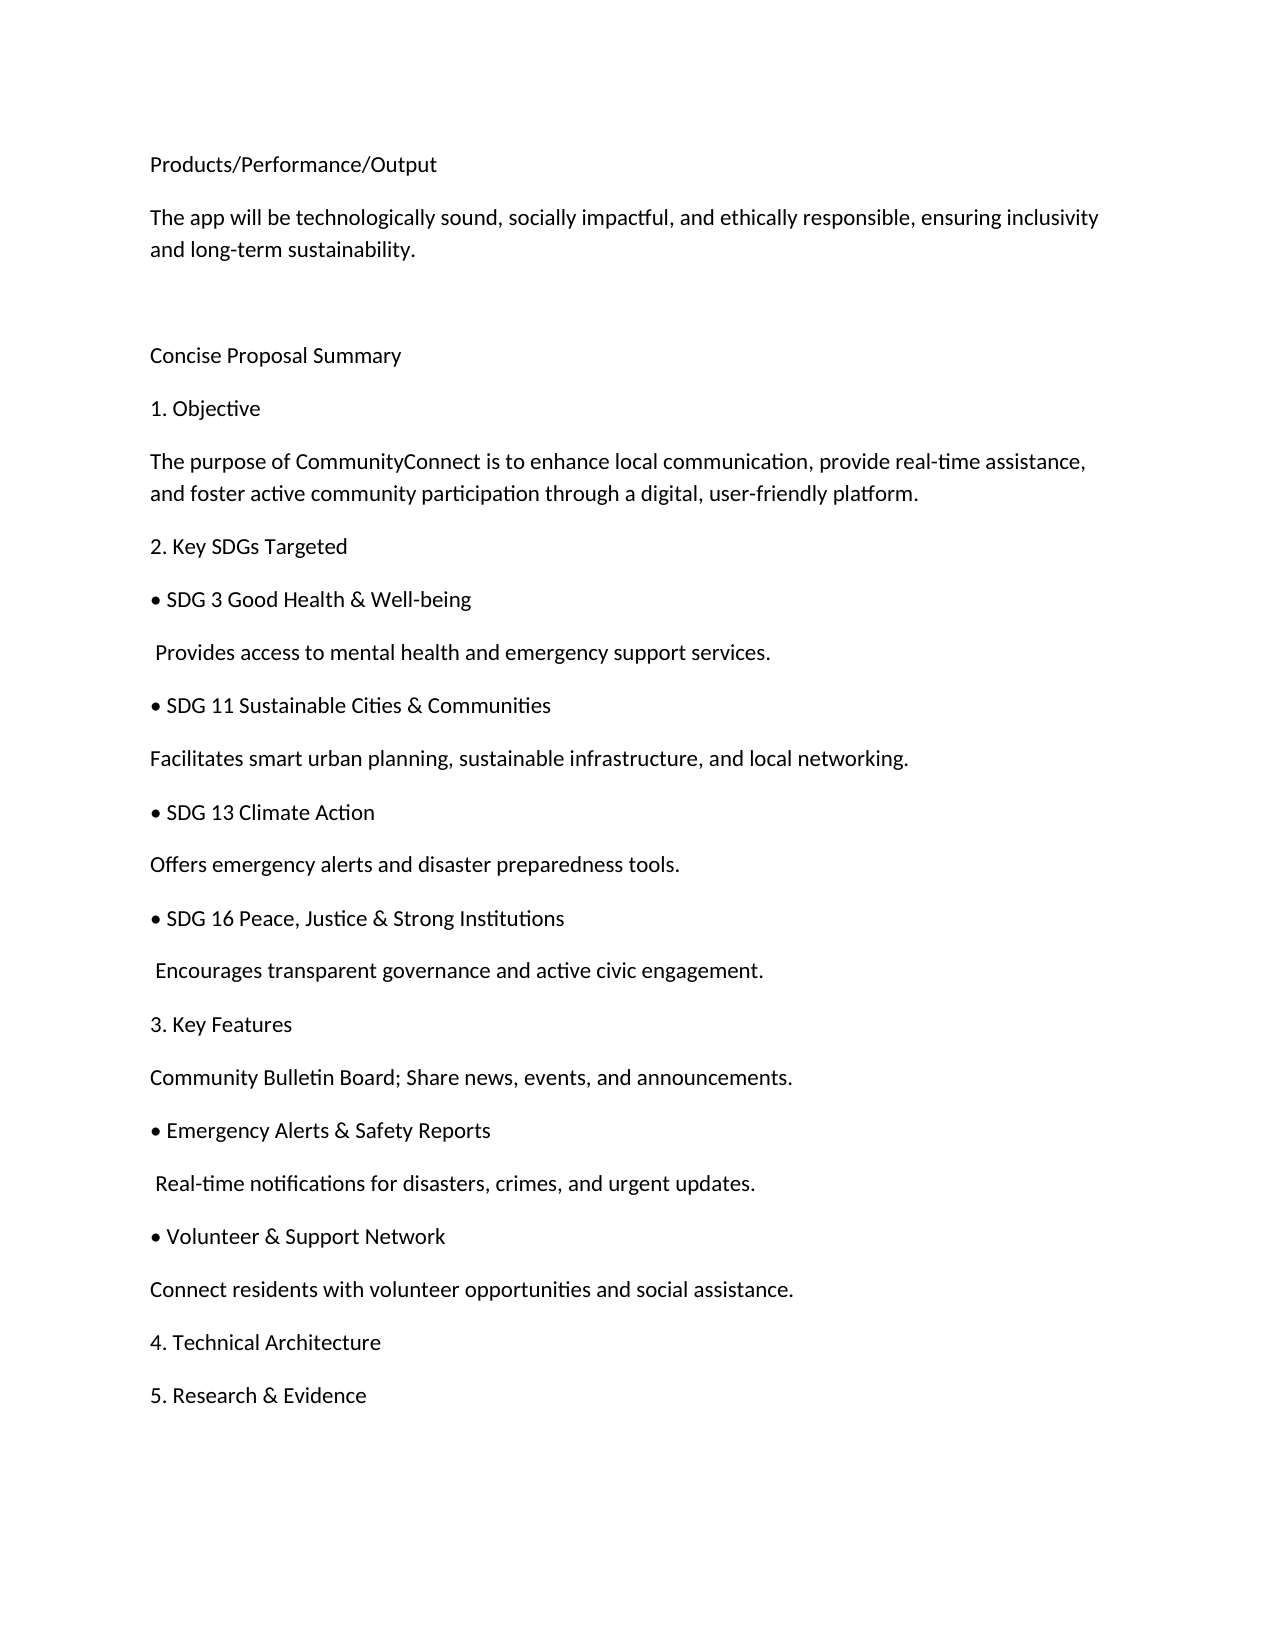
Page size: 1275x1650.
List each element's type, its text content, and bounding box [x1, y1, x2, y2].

text Connect residents with volunteer opportunities and social assistance. [150, 1275, 1125, 1303]
text Encourages transparent governance and active civic engagement. [150, 957, 1125, 985]
text • SDG 16 Peace, Justice & Strong Institutions [150, 904, 1125, 932]
text 2. Key SDGs Targeted [150, 532, 1125, 561]
text Products/Performance/Output [150, 150, 1125, 178]
text • SDG 13 Climate Action [150, 798, 1125, 826]
text 5. Research & Evidence [150, 1381, 1125, 1409]
text Provides access to mental health and emergency support services. [150, 638, 1125, 667]
text Real-time notifications for disasters, crimes, and urgent updates. [150, 1169, 1125, 1197]
text Offers emergency alerts and disaster preparedness tools. [150, 851, 1125, 879]
text • Volunteer & Support Network [150, 1222, 1125, 1250]
text Community Bulletin Board; Share news, events, and announcements. [150, 1063, 1125, 1091]
text 1. Objective [150, 394, 1125, 422]
text Facilitates smart urban planning, sustainable infrastructure, and local networking. [150, 744, 1125, 773]
text The purpose of CommunityConnect is to enhance local communication, provide real-time assistance, and foster active community participation through a digital, user-friendly platform. [150, 447, 1125, 507]
text • Emergency Alerts & Safety Reports [150, 1116, 1125, 1144]
text • SDG 11 Sustainable Cities & Communities [150, 692, 1125, 719]
text Concise Proposal Summary [150, 341, 1125, 369]
text The app will be technologically sound, socially impactful, and ethically responsible, ensuring inclusivity and long-term sustainability. [150, 203, 1125, 263]
text 3. Key Features [150, 1010, 1125, 1038]
text • SDG 3 Good Health & Well-being [150, 586, 1125, 613]
text 4. Technical Architecture [150, 1328, 1125, 1356]
